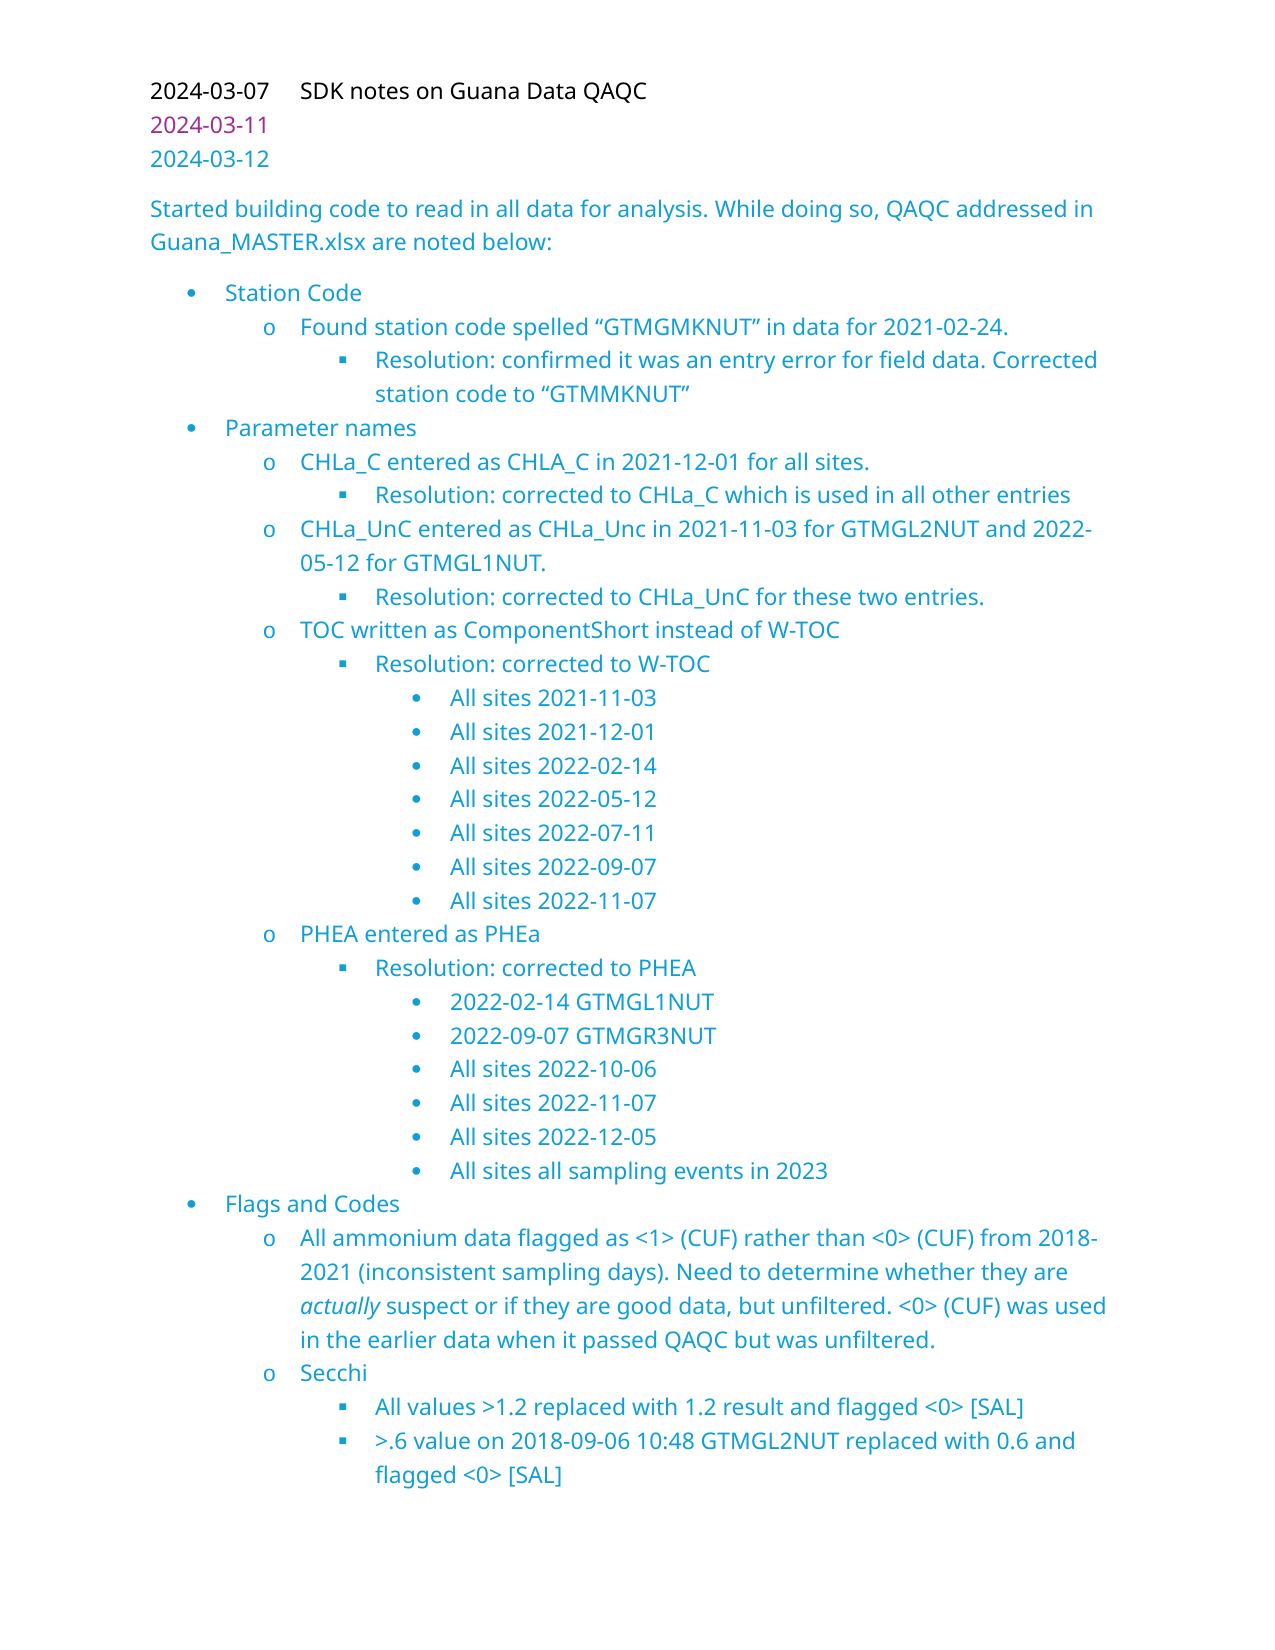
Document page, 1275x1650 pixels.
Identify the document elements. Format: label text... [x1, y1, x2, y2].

list All sites 2022-05-12 [412, 783, 1125, 814]
list Secchi [262, 1357, 1125, 1389]
list All sites 2022-11-07 [412, 884, 1125, 916]
list All sites 2022-11-07 [412, 1087, 1125, 1118]
list All sites 2021-11-03 [412, 682, 1125, 713]
list Resolution: corrected to CHLa_C which is used in all other entries [337, 479, 1125, 511]
list Resolution: corrected to PHEA [337, 952, 1125, 983]
list Parameter names [187, 412, 1125, 443]
list All sites 2022-10-06 [412, 1053, 1125, 1085]
text Started building code to read in all data for analysis. While doing so, QAQC addressed in Guana_MASTER.xlsx are noted below: [150, 192, 1125, 257]
list All sites 2022-09-07 [412, 851, 1125, 882]
list All sites 2021-12-01 [412, 716, 1125, 747]
list Station Code [187, 277, 1125, 308]
list All sites all sampling events in 2023 [412, 1155, 1125, 1186]
list 2022-09-07 GTMGR3NUT [412, 1020, 1125, 1051]
list CHLa_UnC entered as CHLa_Unc in 2021-11-03 for GTMGL2NUT and 2022-05-12 for GTMGL1NUT. [262, 513, 1125, 578]
list Found station code spelled “GTMGMKNUT” in data for 2021-02-24. [262, 310, 1125, 342]
list TOC written as ComponentShort instead of W-TOC [262, 614, 1125, 646]
list All sites 2022-12-05 [412, 1121, 1125, 1152]
list >.6 value on 2018-09-06 10:48 GTMGL2NUT replaced with 0.6 and flagged <0> [SAL] [337, 1425, 1125, 1490]
list CHLa_C entered as CHLA_C in 2021-12-01 for all sites. [262, 446, 1125, 477]
list All values >1.2 replaced with 1.2 result and flagged <0> [SAL] [337, 1391, 1125, 1422]
list Resolution: corrected to W-TOC [337, 648, 1125, 679]
list Resolution: confirmed it was an entry error for field data. Corrected station code to “GTMMKNUT” [337, 344, 1125, 409]
list Flags and Codes [187, 1188, 1125, 1220]
list All sites 2022-07-11 [412, 817, 1125, 848]
list All sites 2022-02-14 [412, 749, 1125, 781]
list All ammonium data flagged as <1> (CUF) rather than <0> (CUF) from 2018-2021 (inconsistent sampling days). Need to determine whether they are actually suspect or if they are good data, but unfiltered. <0> (CUF) was used in the earlier data when it passed QAQC but was unfiltered. [262, 1222, 1125, 1355]
list 2022-02-14 GTMGL1NUT [412, 986, 1125, 1017]
list Resolution: corrected to CHLa_UnC for these two entries. [337, 581, 1125, 612]
list PHEA entered as PHEa [262, 918, 1125, 950]
